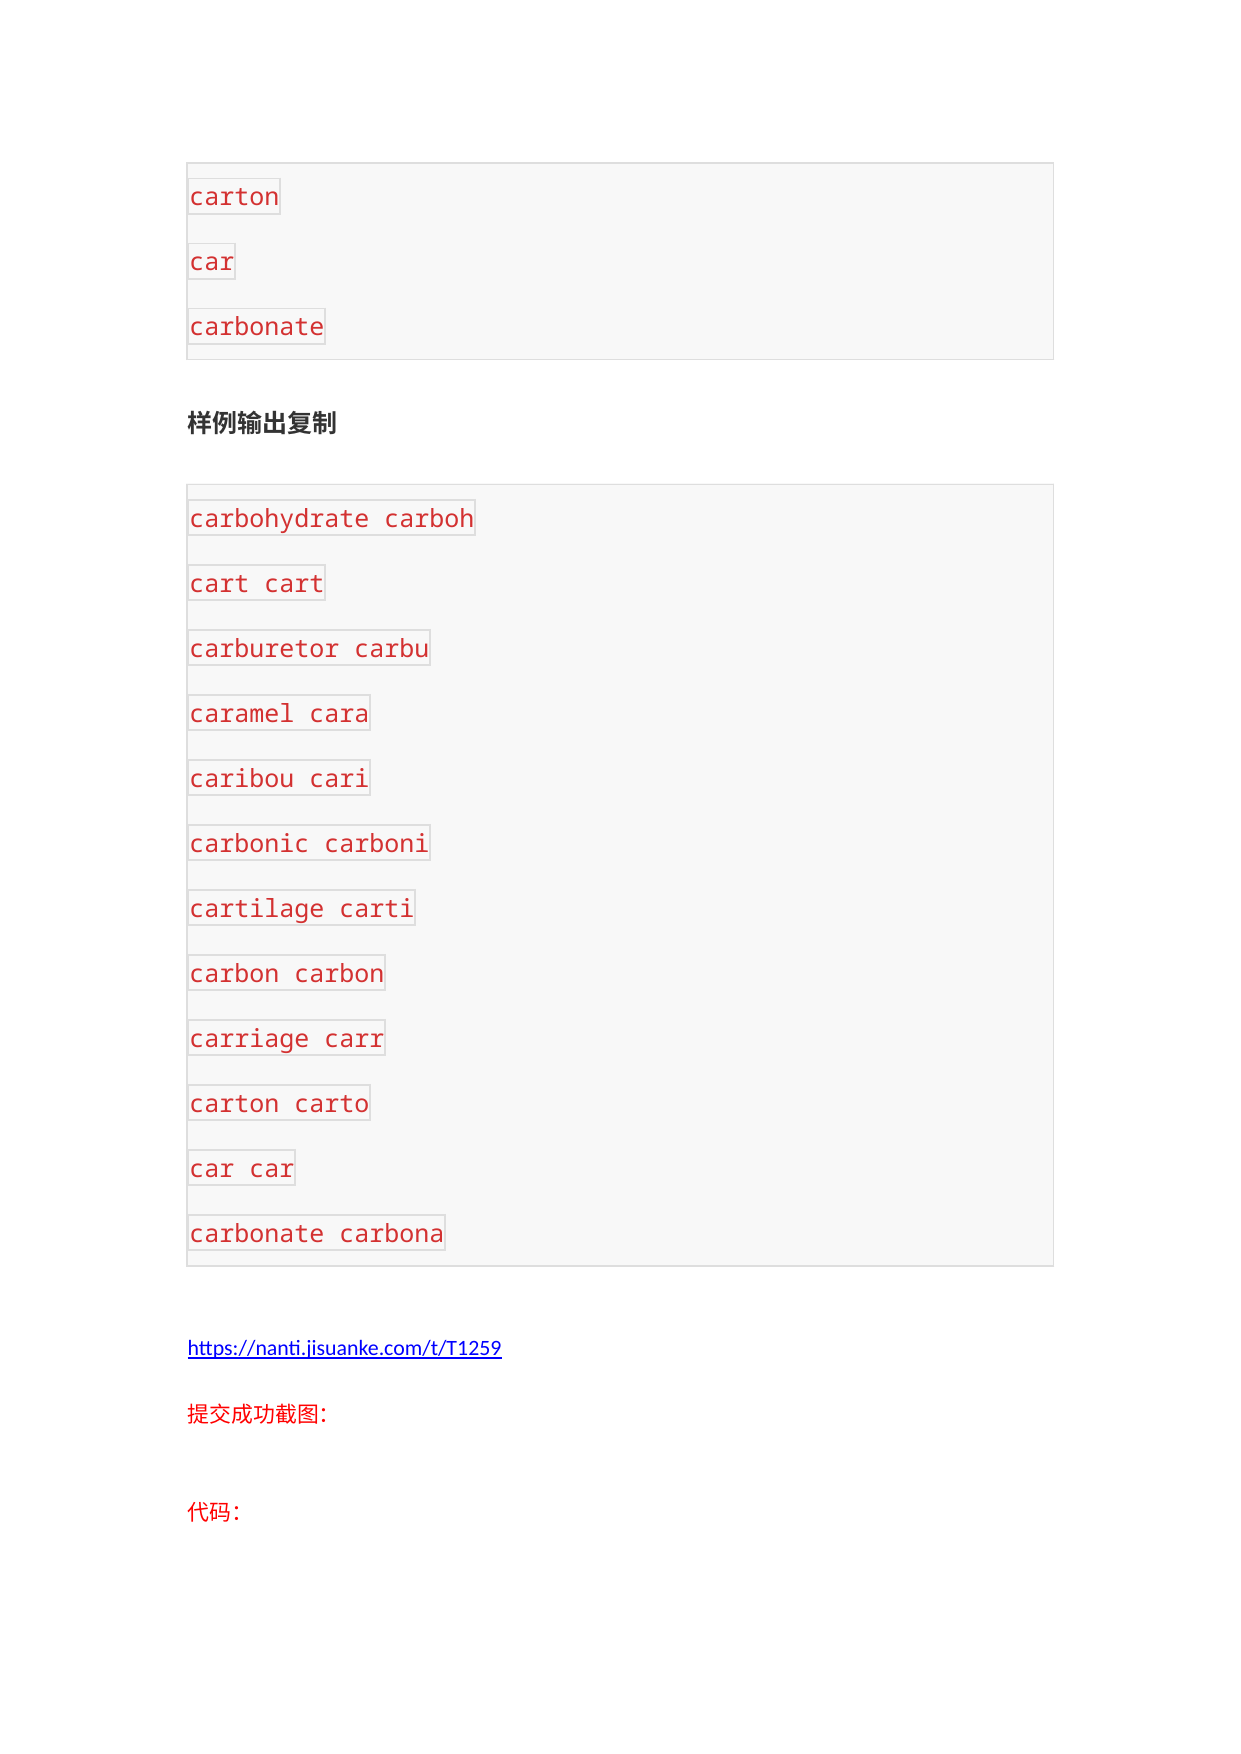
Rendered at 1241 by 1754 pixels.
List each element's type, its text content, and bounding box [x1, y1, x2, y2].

text cart cart [188, 550, 1053, 615]
text carburetor carbu [188, 615, 1053, 680]
text cartilage carti [188, 875, 1053, 940]
text carriage carr [188, 1005, 1053, 1070]
text carton carto [188, 1070, 1053, 1135]
text carbonic carboni [188, 810, 1053, 875]
text caribou cari [188, 745, 1053, 810]
text https://nanti.jisuanke.com/t/T1259 [187, 1332, 1053, 1364]
text carbonate carbona [188, 1198, 1053, 1265]
text car [188, 228, 1053, 292]
text caramel cara [188, 680, 1053, 745]
text carton [188, 164, 1053, 228]
text carbon carbon [188, 940, 1053, 1005]
subtitle 样例输出复制 [187, 389, 1053, 454]
text 代码： [187, 1494, 1053, 1527]
text 提交成功截图： [187, 1397, 1053, 1429]
text car car [188, 1135, 1053, 1198]
text carbohydrate carboh [188, 485, 1053, 550]
text carbonate [188, 292, 1053, 359]
